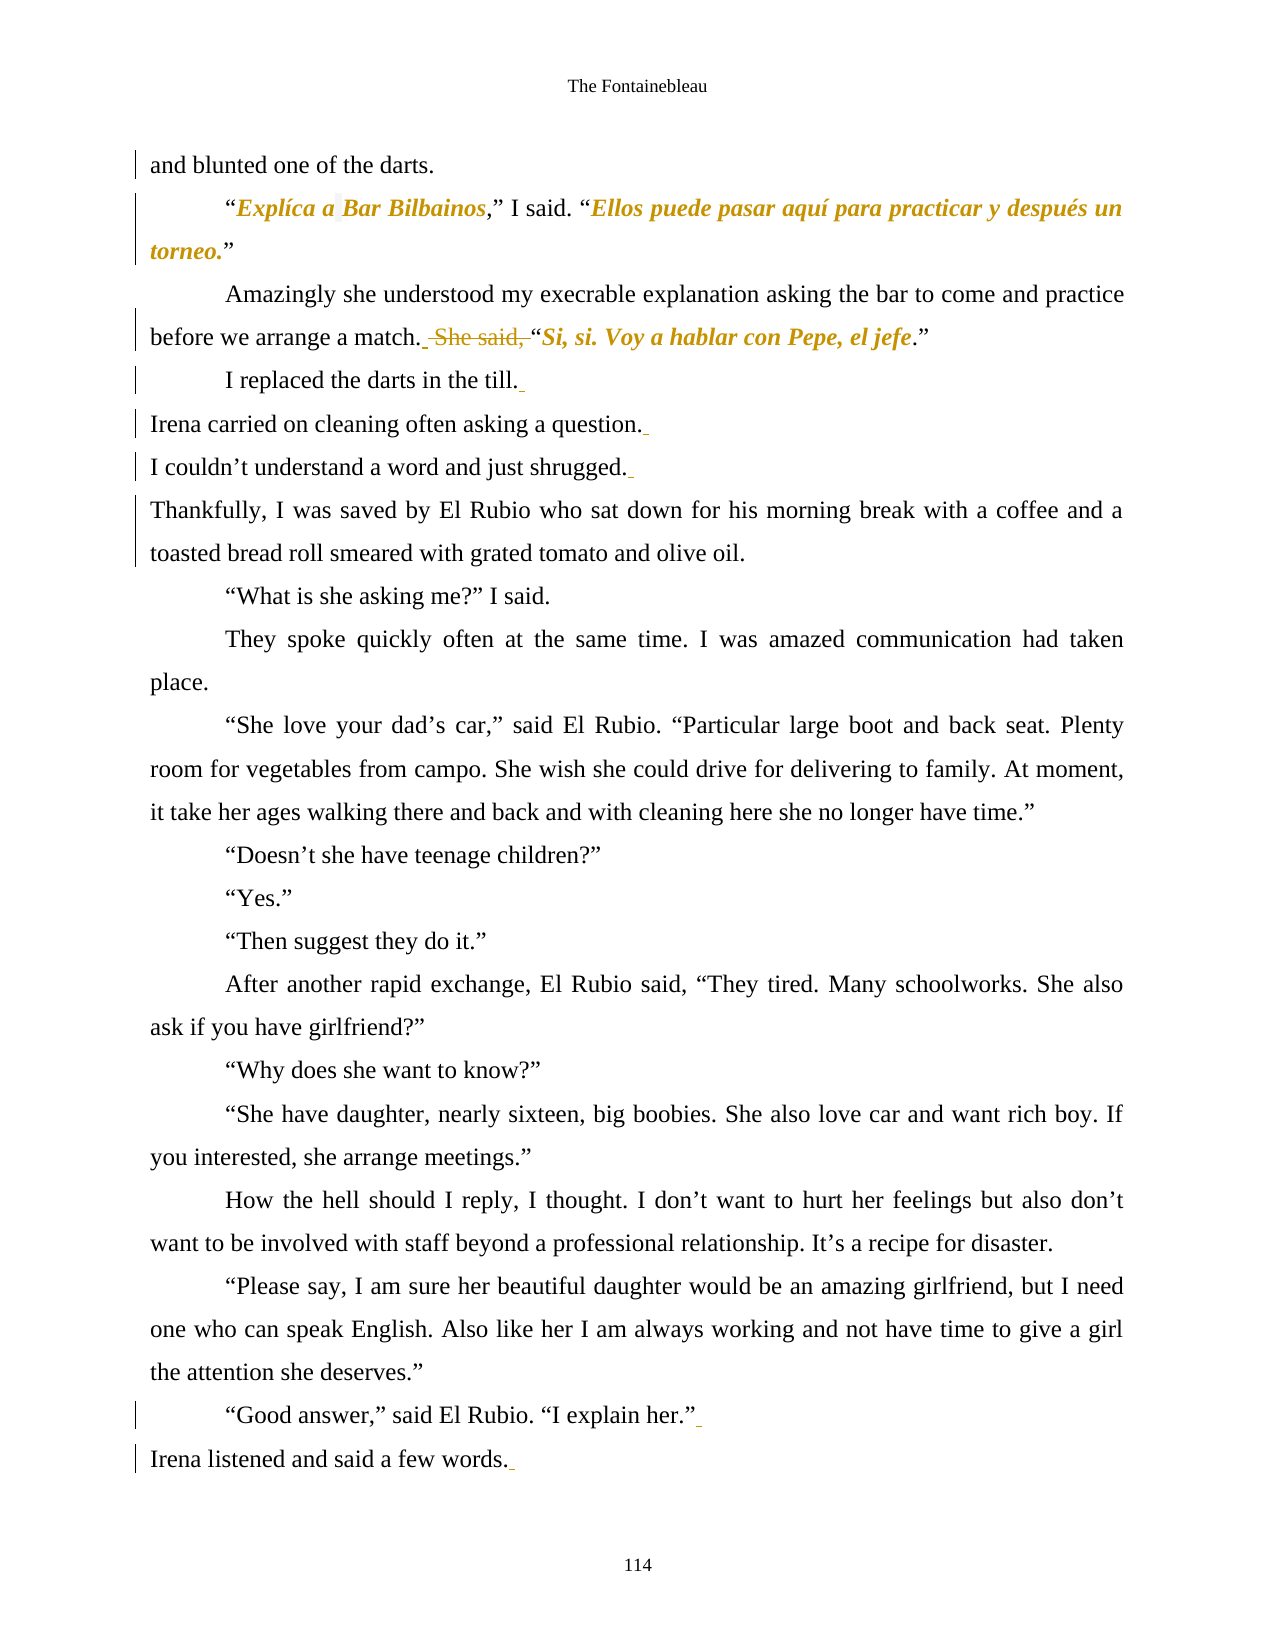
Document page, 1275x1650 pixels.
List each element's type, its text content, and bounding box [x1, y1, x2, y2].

text I couldn’t understand a word and just shrugged. [150, 452, 1125, 481]
text How the hell should I reply, I thought. I don’t want to hurt her feelings but also don’t want to be involved with staff beyond a professional relationship. It’s a recipe for disaster. [150, 1185, 1125, 1257]
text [150, 150, 1125, 179]
text I replaced the darts in the till. [150, 366, 1125, 394]
text “Then suggest they do it.” [150, 926, 1125, 955]
text “Explíca a Bar Bilbainos,” I said. “Ellos puede pasar aquí para practicar y después un torneo.” [150, 193, 1125, 265]
text “Why does she want to know?” [150, 1056, 1125, 1084]
text “Yes.” [150, 883, 1125, 912]
text “What is she asking me?” I said. [150, 581, 1125, 610]
text They spoke quickly often at the same time. I was amazed communication had taken place. [150, 624, 1125, 696]
text Irena carried on cleaning often asking a question. [150, 409, 1125, 437]
text After another rapid exchange, El Rubio said, “They tired. Many schoolworks. She also ask if you have girlfriend?” [150, 969, 1125, 1041]
text Thankfully, I was saved by El Rubio who sat down for his morning break with a coffee and a toasted bread roll smeared with grated tomato and olive oil. [150, 495, 1125, 567]
text “Please say, I am sure her beautiful daughter would be an amazing girlfriend, but I need one who can speak English. Also like her I am always working and not have time to give a girl the attention she deserves.” [150, 1271, 1125, 1386]
text “Doesn’t she have teenage children?” [150, 840, 1125, 869]
text Amazingly she understood my execrable explanation asking the bar to come and practice before we arrange a match.“Si, si. Voy a hablar con Pepe, el jefe.” [150, 279, 1125, 351]
text Irena listened and said a few words. [150, 1444, 1125, 1472]
text “Good answer,” said El Rubio. “I explain her.” [150, 1401, 1125, 1429]
text “She have daughter, nearly sixteen, big boobies. She also love car and want rich boy. If you interested, she arrange meetings.” [150, 1099, 1125, 1171]
text “She love your dad’s car,” said El Rubio. “Particular large boot and back seat. Plenty room for vegetables from campo. She wish she could drive for delivering to family. At moment, it take her ages walking there and back and with cleaning here she no longer have time.” [150, 711, 1125, 826]
